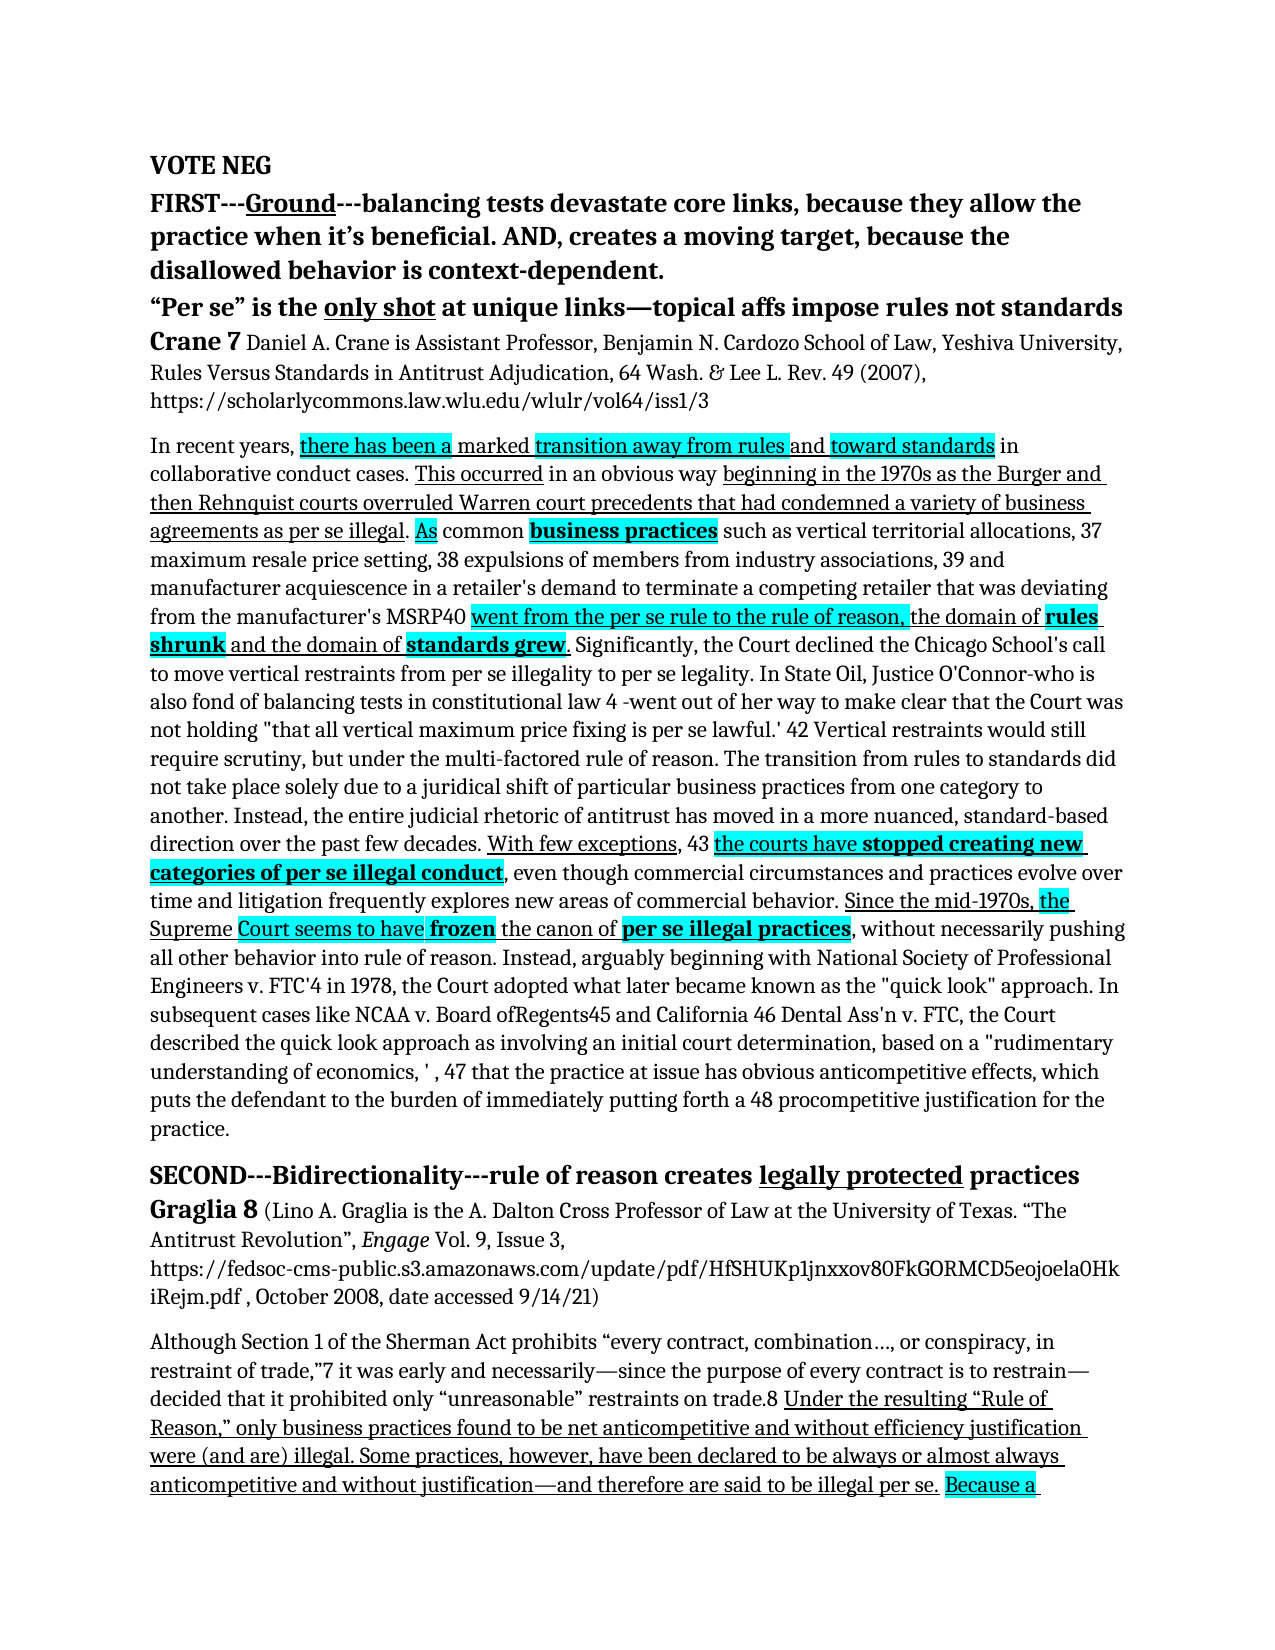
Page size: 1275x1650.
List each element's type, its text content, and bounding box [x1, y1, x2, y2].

subtitle SECOND---Bidirectionality---rule of reason creates legally protected practices [150, 1160, 1125, 1192]
subtitle “Per se” is the only shot at unique links—topical affs impose rules not standards [150, 292, 1125, 324]
subtitle FIRST---Ground---balancing tests devastate core links, because they allow the practice when it’s beneficial. AND, creates a moving target, because the disallowed behavior is context-dependent. [150, 188, 1125, 286]
text In recent years, there has been a marked transition away from rules and toward standards in collaborative conduct cases. This occurred in an obvious way beginning in the 1970s as the Burger and then Rehnquist courts overruled Warren court precedents that had condemned a variety of business agreements as per se illegal. As common business practices such as vertical territorial allocations, 37 maximum resale price setting, 38 expulsions of members from industry associations, 39 and manufacturer acquiescence in a retailer's demand to terminate a competing retailer that was deviating from the manufacturer's MSRP40 went from the per se rule to the rule of reason, the domain of rules shrunk and the domain of standards grew. Significantly, the Court declined the Chicago School's call to move vertical restraints from per se illegality to per se legality. In State Oil, Justice O'Connor-who is also fond of balancing tests in constitutional law 4 -went out of her way to make clear that the Court was not holding "that all vertical maximum price fixing is per se lawful.' 42 Vertical restraints would still require scrutiny, but under the multi-factored rule of reason. The transition from rules to standards did not take place solely due to a juridical shift of particular business practices from one category to another. Instead, the entire judicial rhetoric of antitrust has moved in a more nuanced, standard-based direction over the past few decades. With few exceptions, 43 the courts have stopped creating new categories of per se illegal conduct, even though commercial circumstances and practices evolve over time and litigation frequently explores new areas of commercial behavior. Since the mid-1970s, the Supreme Court seems to have frozen the canon of per se illegal practices, without necessarily pushing all other behavior into rule of reason. Instead, arguably beginning with National Society of Professional Engineers v. FTC'4 in 1978, the Court adopted what later became known as the "quick look" approach. In subsequent cases like NCAA v. Board ofRegents45 and California 46 Dental Ass'n v. FTC, the Court described the quick look approach as involving an initial court determination, based on a "rudimentary understanding of economics, ' , 47 that the practice at issue has obvious anticompetitive effects, which puts the defendant to the burden of immediately putting forth a 48 procompetitive justification for the practice. [150, 433, 1125, 1142]
text Graglia 8 (Lino A. Graglia is the A. Dalton Cross Professor of Law at the University of Texas. “The Antitrust Revolution”, Engage Vol. 9, Issue 3, https://fedsoc-cms-public.s3.amazonaws.com/update/pdf/HfSHUKp1jnxxov80FkGORMCD5eojoela0HkiRejm.pdf , October 2008, date accessed 9/14/21) [150, 1194, 1125, 1310]
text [150, 1329, 1125, 1498]
subtitle VOTE NEG [150, 150, 1125, 181]
text Crane 7 Daniel A. Crane is Assistant Professor, Benjamin N. Cardozo School of Law, Yeshiva University, Rules Versus Standards in Antitrust Adjudication, 64 Wash. & Lee L. Rev. 49 (2007), https://scholarlycommons.law.wlu.edu/wlulr/vol64/iss1/3 [150, 326, 1125, 414]
